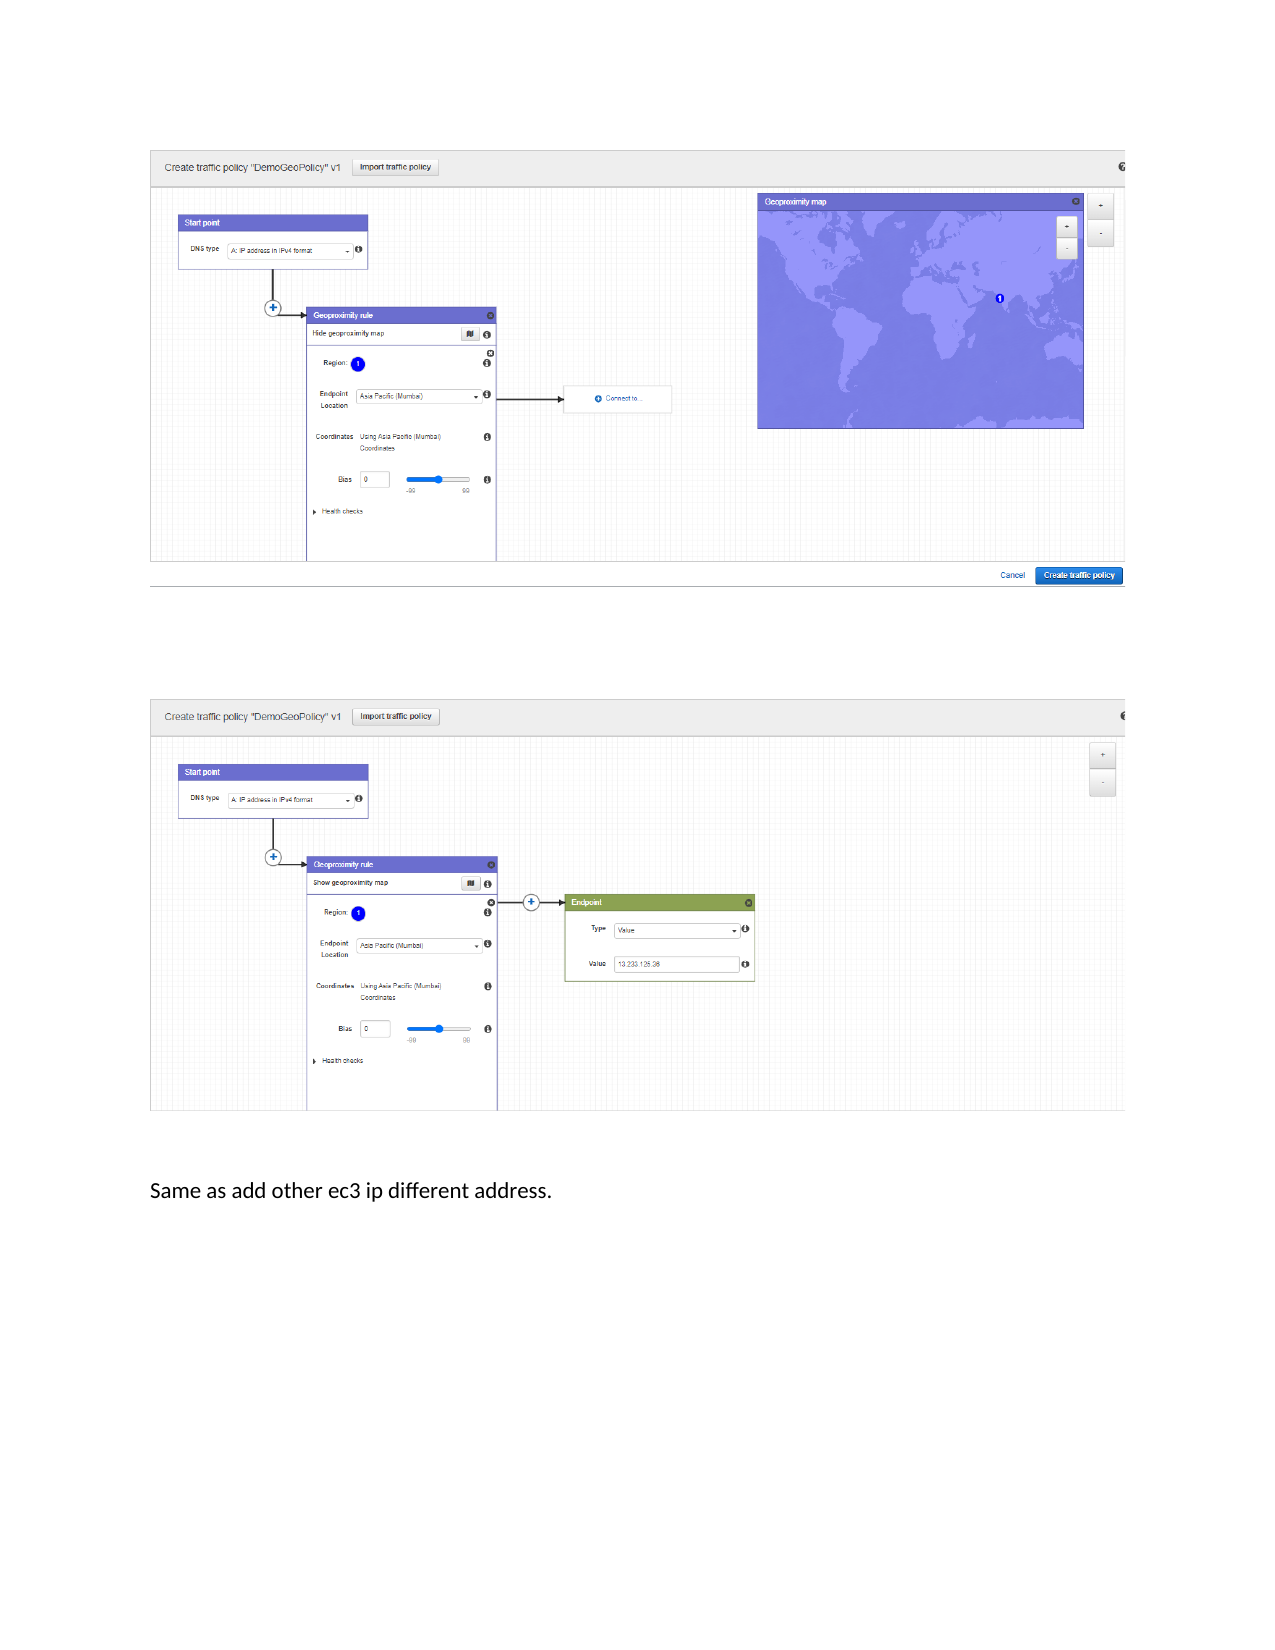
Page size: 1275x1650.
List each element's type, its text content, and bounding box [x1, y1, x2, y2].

picture [150, 699, 1125, 1111]
picture [150, 150, 1125, 587]
text Same as add other ec3 ip different address. [150, 1176, 1125, 1204]
